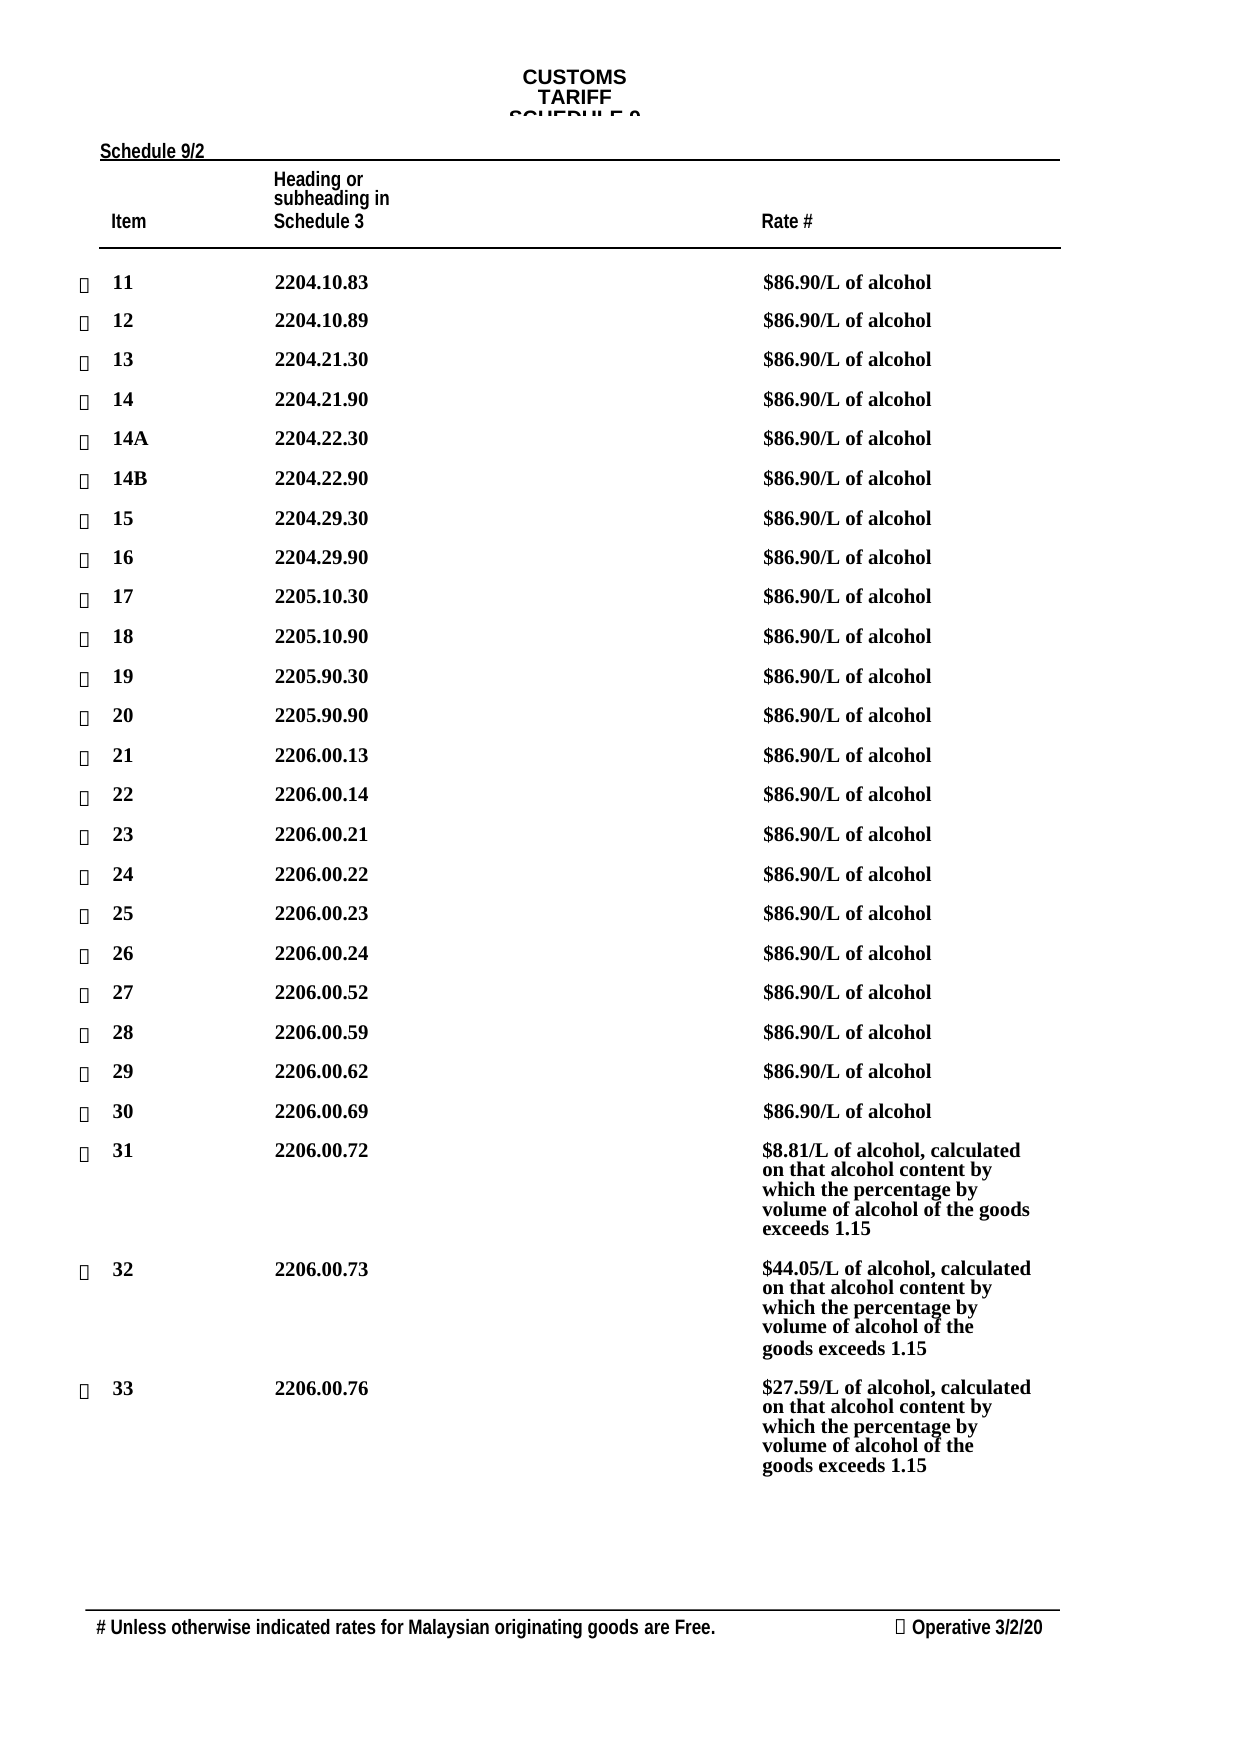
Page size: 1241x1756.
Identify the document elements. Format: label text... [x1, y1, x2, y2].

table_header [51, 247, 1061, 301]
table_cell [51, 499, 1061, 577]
text Item Schedule 3 Rate # [111, 209, 1240, 233]
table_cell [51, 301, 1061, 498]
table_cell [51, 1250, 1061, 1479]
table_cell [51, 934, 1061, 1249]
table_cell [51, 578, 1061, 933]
text subheading in [274, 191, 1240, 209]
text Schedule 9/2 Heading or [100, 134, 1061, 191]
text # Unless otherwise indicated rates for Malaysian originating goods are Free.  Operative 3/2/20 [96, 1606, 1240, 1640]
